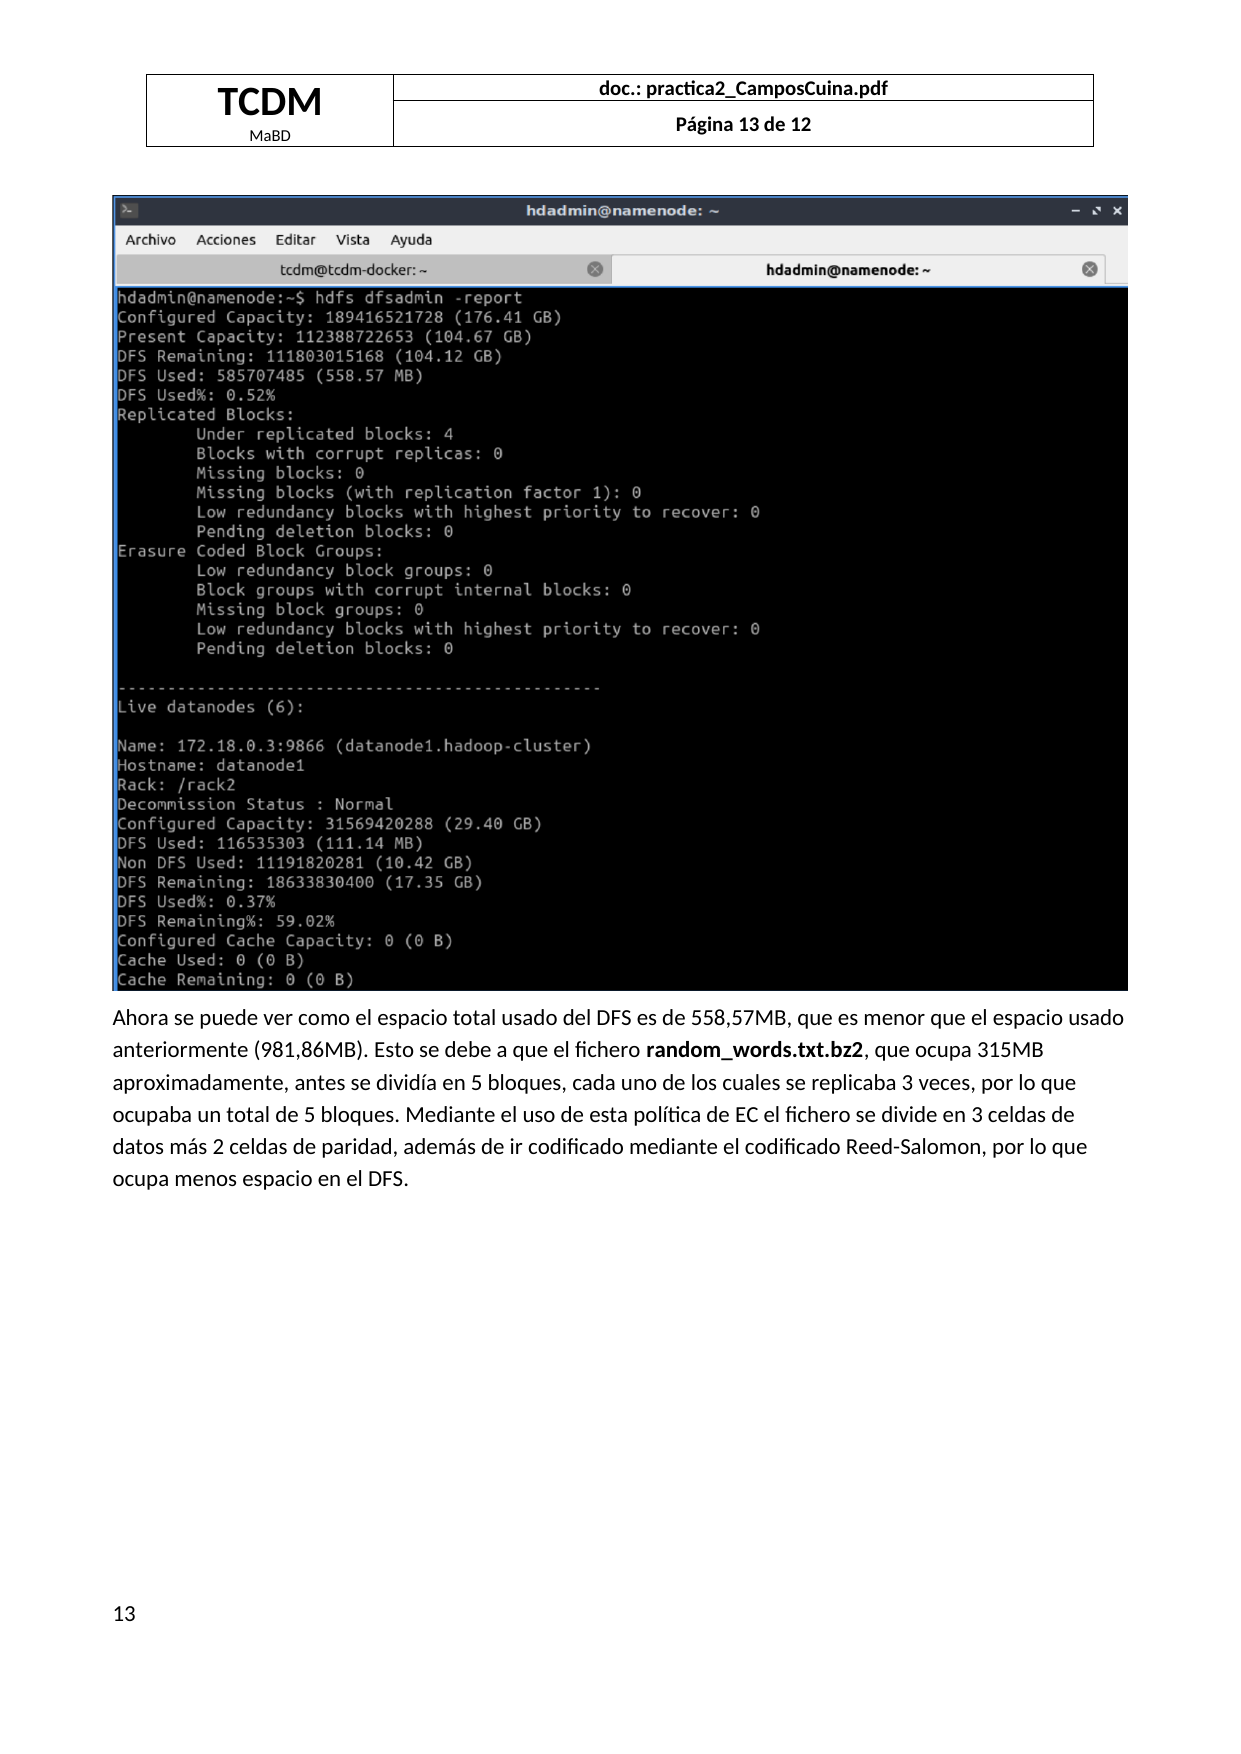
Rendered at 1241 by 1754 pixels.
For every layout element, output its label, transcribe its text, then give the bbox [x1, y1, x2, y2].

text Ahora se puede ver como el espacio total usado del DFS es de 558,57MB, que es menor que el espacio usado anteriormente (981,86MB). Esto se debe a que el fichero random_words.txt.bz2, que ocupa 315MB aproximadamente, antes se dividía en 5 bloques, cada uno de los cuales se replicaba 3 veces, por lo que ocupaba un total de 5 bloques. Mediante el uso de esta política de EC el fichero se divide en 3 celdas de datos más 2 celdas de paridad, además de ir codificado mediante el codificado Reed-Salomon, por lo que ocupa menos espacio en el DFS. [112, 1003, 1128, 1192]
picture [112, 195, 1128, 991]
